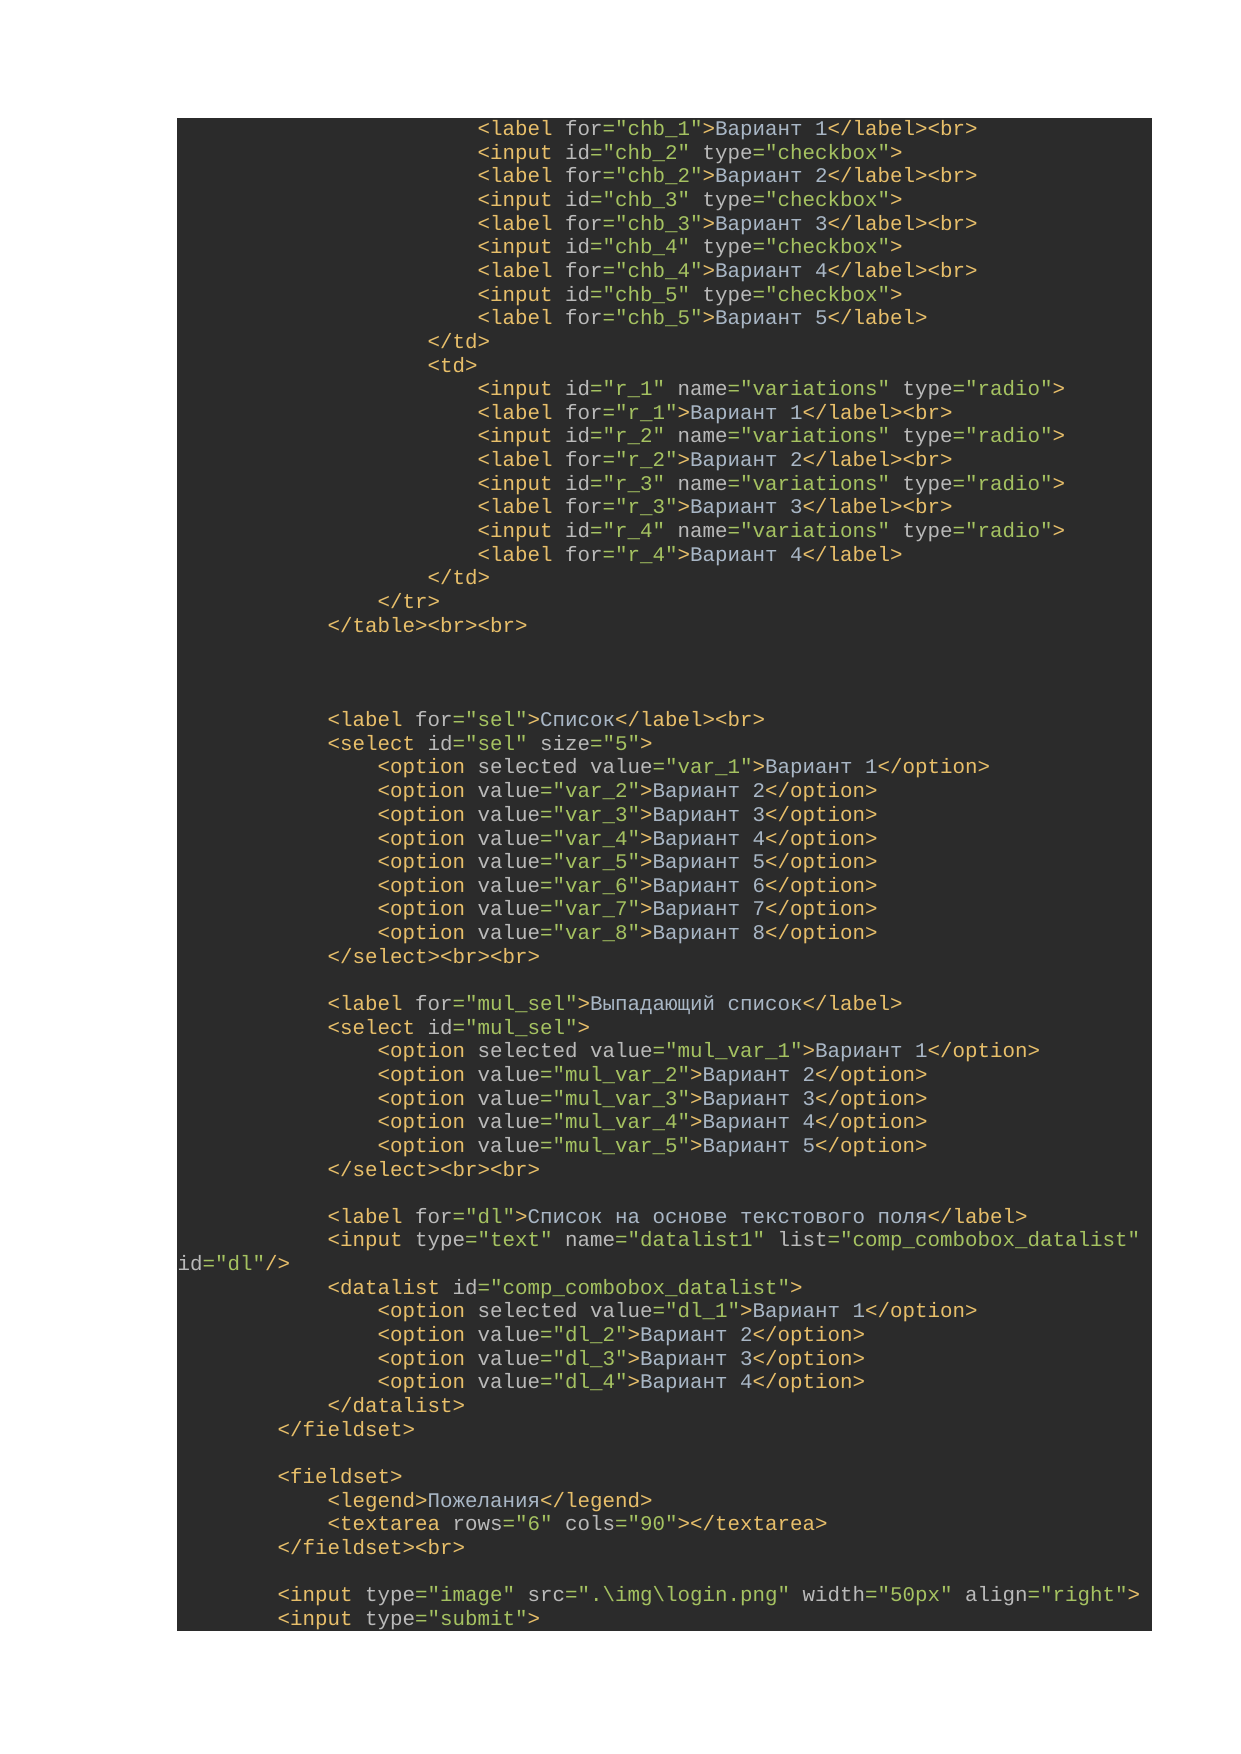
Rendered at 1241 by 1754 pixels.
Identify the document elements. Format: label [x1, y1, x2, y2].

text [177, 118, 1152, 1631]
